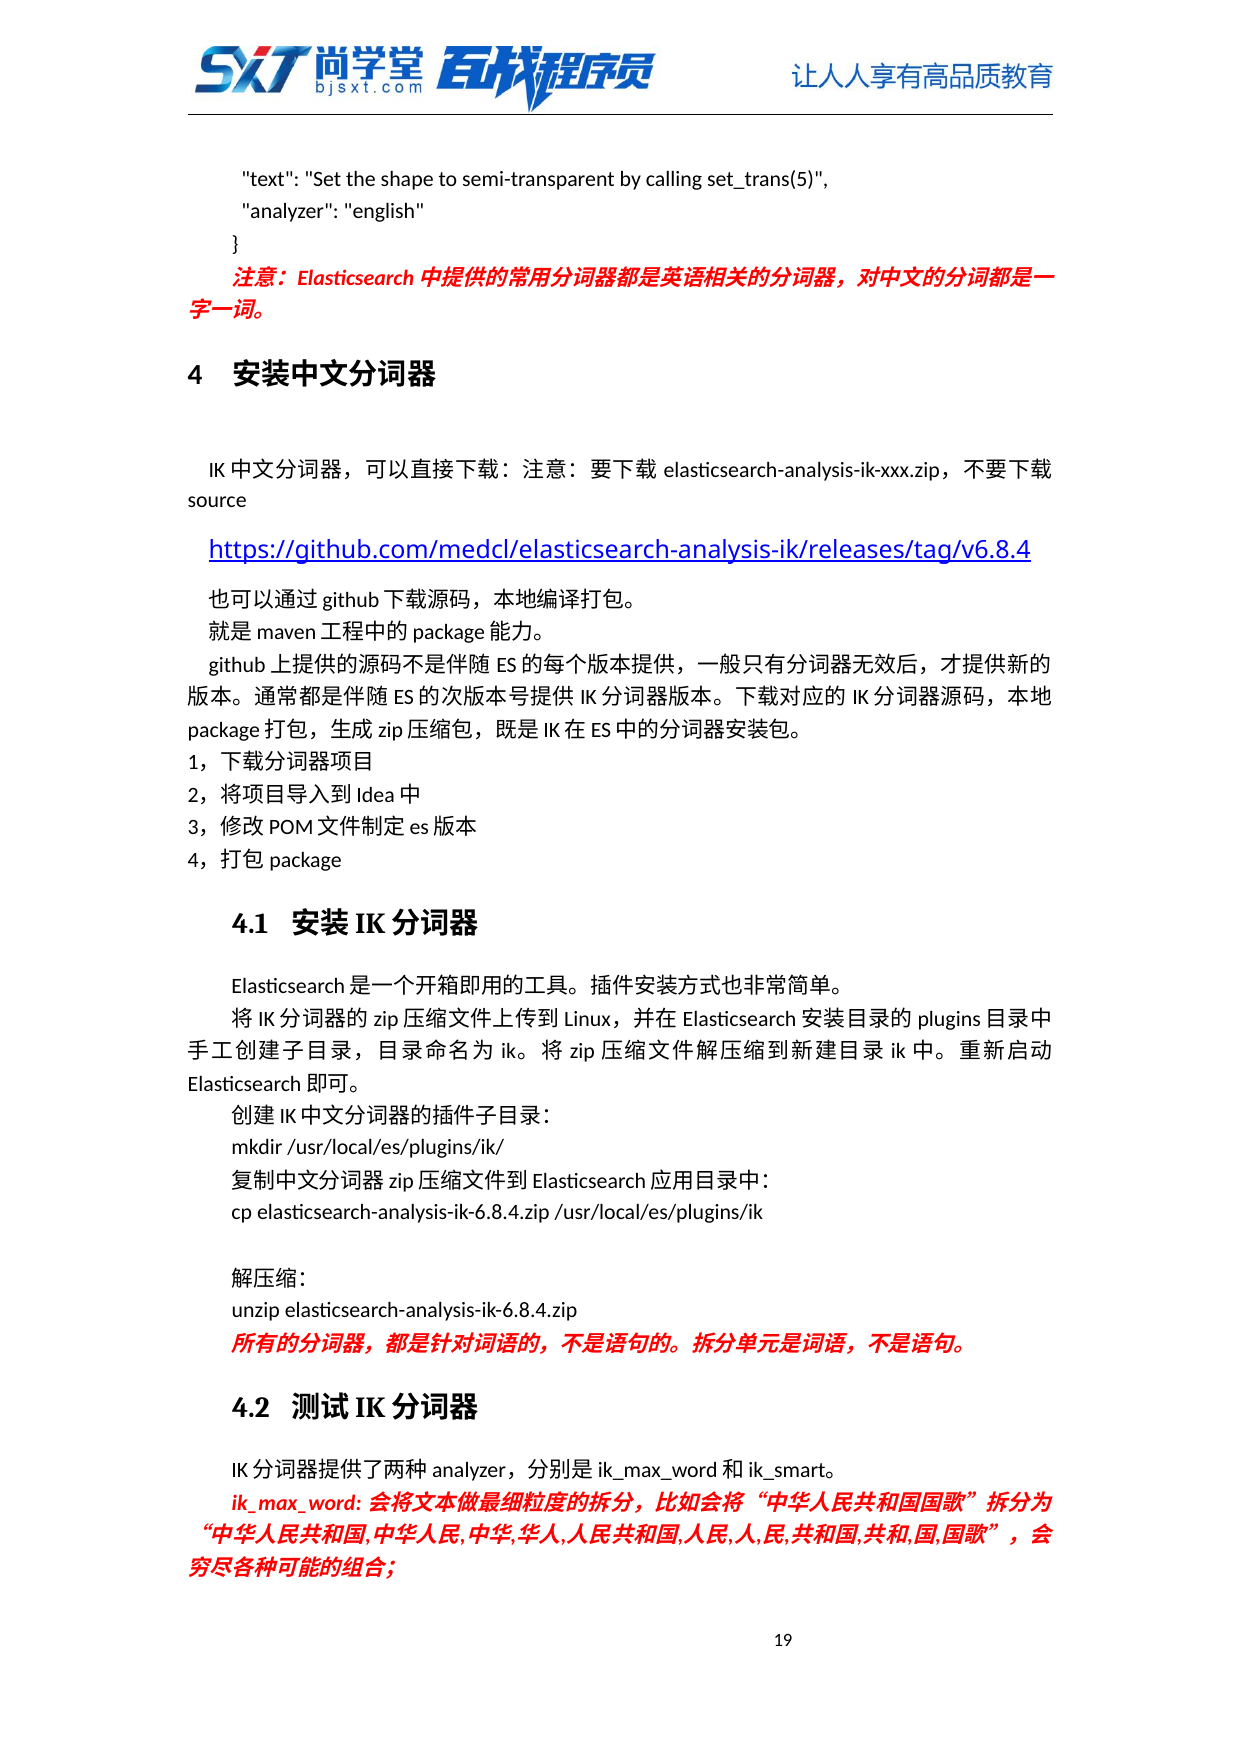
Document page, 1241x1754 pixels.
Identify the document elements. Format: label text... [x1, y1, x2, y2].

text Elasticsearch是一个开箱即用的工具。插件安装方式也非常简单。 [187, 968, 1053, 1000]
subtitle 安装中文分词器 [187, 339, 1053, 404]
list 修改POM文件制定es版本 [187, 809, 1053, 841]
text 也可以通过github下载源码，本地编译打包。 [187, 581, 1053, 614]
subtitle 测试IK分词器 [232, 1372, 1053, 1437]
text ik_max_word: 会将文本做最细粒度的拆分，比如会将“中华人民共和国国歌”拆分为“中华人民共和国,中华人民,中华,华人,人民共和国,人民,人,民,共和国,共和,国,国歌”，会穷尽各种可能的组合； [187, 1484, 1053, 1582]
list 下载分词器项目 [187, 744, 1053, 776]
picture [191, 46, 1057, 113]
text unzip elasticsearch-analysis-ik-6.8.4.zip [187, 1293, 1053, 1325]
text 所有的分词器，都是针对词语的，不是语句的。拆分单元是词语，不是语句。 [187, 1325, 1053, 1358]
text cp elasticsearch-analysis-ik-6.8.4.zip /usr/local/es/plugins/ik [187, 1195, 1053, 1228]
text IK中文分词器，可以直接下载：注意：要下载elasticsearch-analysis-ik-xxx.zip，不要下载source [187, 451, 1053, 516]
subtitle 安装IK分词器 [232, 888, 1053, 953]
list 将项目导入到Idea中 [187, 776, 1053, 809]
text github上提供的源码不是伴随ES的每个版本提供，一般只有分词器无效后，才提供新的版本。通常都是伴随ES的次版本号提供IK分词器版本。下载对应的IK分词器源码，本地package打包，生成zip压缩包，既是IK在ES中的分词器安装包。 [187, 646, 1053, 744]
text 创建IK中文分词器的插件子目录： [187, 1098, 1053, 1130]
text 将IK分词器的zip压缩文件上传到Linux，并在Elasticsearch安装目录的plugins目录中手工创建子目录，目录命名为ik。将zip压缩文件解压缩到新建目录ik中。重新启动Elasticsearch即可。 [187, 1000, 1053, 1098]
text } [187, 227, 1053, 259]
text mkdir /usr/local/es/plugins/ik/ [187, 1130, 1053, 1163]
text 注意：Elasticsearch中提供的常用分词器都是英语相关的分词器，对中文的分词都是一字一词。 [187, 259, 1053, 324]
list 打包 package [187, 841, 1053, 874]
text "analyzer": "english" [187, 194, 1053, 227]
text IK分词器提供了两种analyzer，分别是ik_max_word和ik_smart。 [187, 1452, 1053, 1484]
text 复制中文分词器zip压缩文件到Elasticsearch应用目录中： [187, 1163, 1053, 1195]
text https://github.com/medcl/elasticsearch-analysis-ik/releases/tag/v6.8.4 [187, 516, 1053, 581]
text 就是maven工程中的package能力。 [187, 614, 1053, 646]
text "text": "Set the shape to semi-transparent by calling set_trans(5)", [187, 162, 1053, 194]
text 解压缩： [187, 1260, 1053, 1293]
